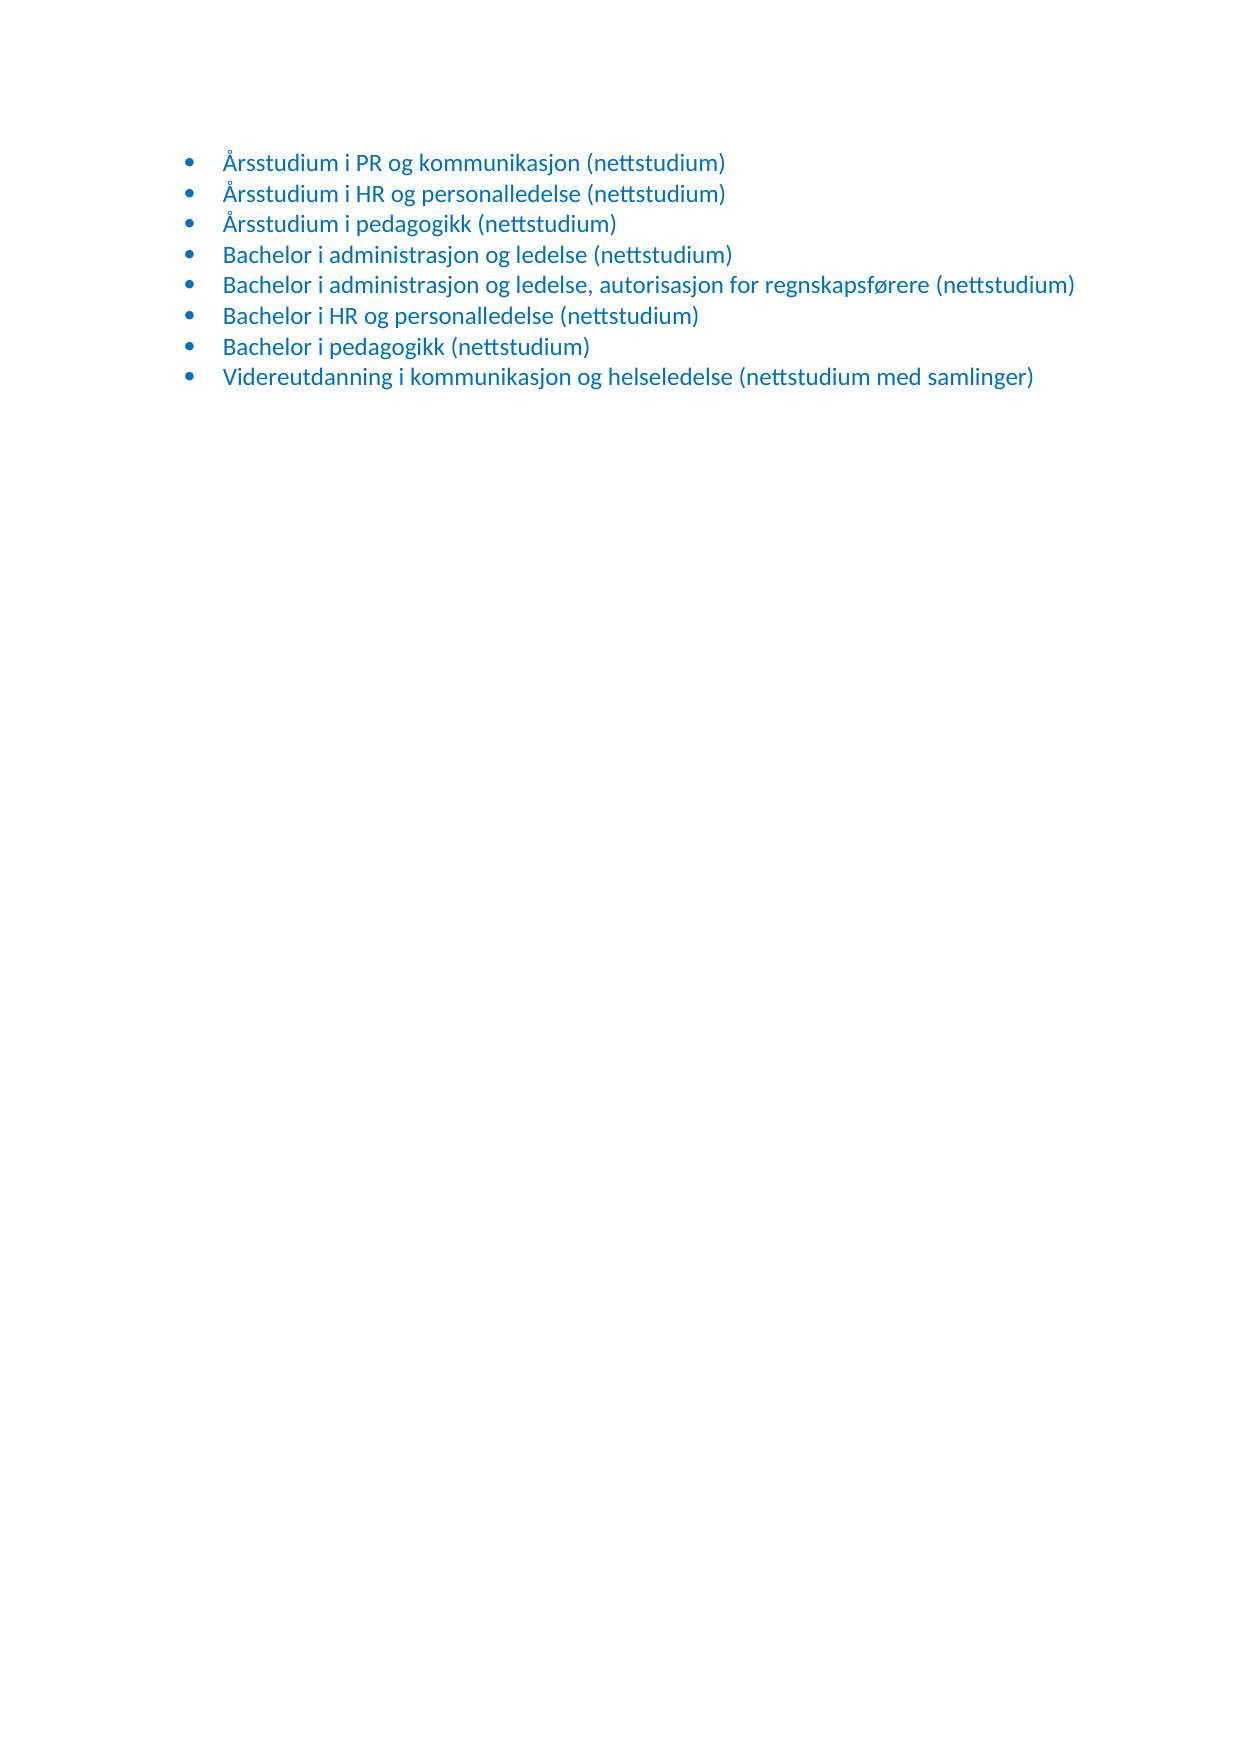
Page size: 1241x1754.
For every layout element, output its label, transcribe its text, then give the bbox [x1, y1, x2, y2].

list Årsstudium i PR og kommunikasjon (nettstudium) [185, 148, 1093, 178]
list Videreutdanning i kommunikasjon og helseledelse (nettstudium med samlinger) [185, 361, 1093, 392]
list Bachelor i HR og personalledelse (nettstudium) [185, 300, 1093, 331]
list Bachelor i administrasjon og ledelse (nettstudium) [185, 239, 1093, 270]
list Bachelor i pedagogikk (nettstudium) [185, 331, 1093, 361]
list Årsstudium i pedagogikk (nettstudium) [185, 209, 1093, 239]
list Bachelor i administrasjon og ledelse, autorisasjon for regnskapsførere (nettstudium) [185, 270, 1093, 300]
list Årsstudium i HR og personalledelse (nettstudium) [185, 178, 1093, 209]
